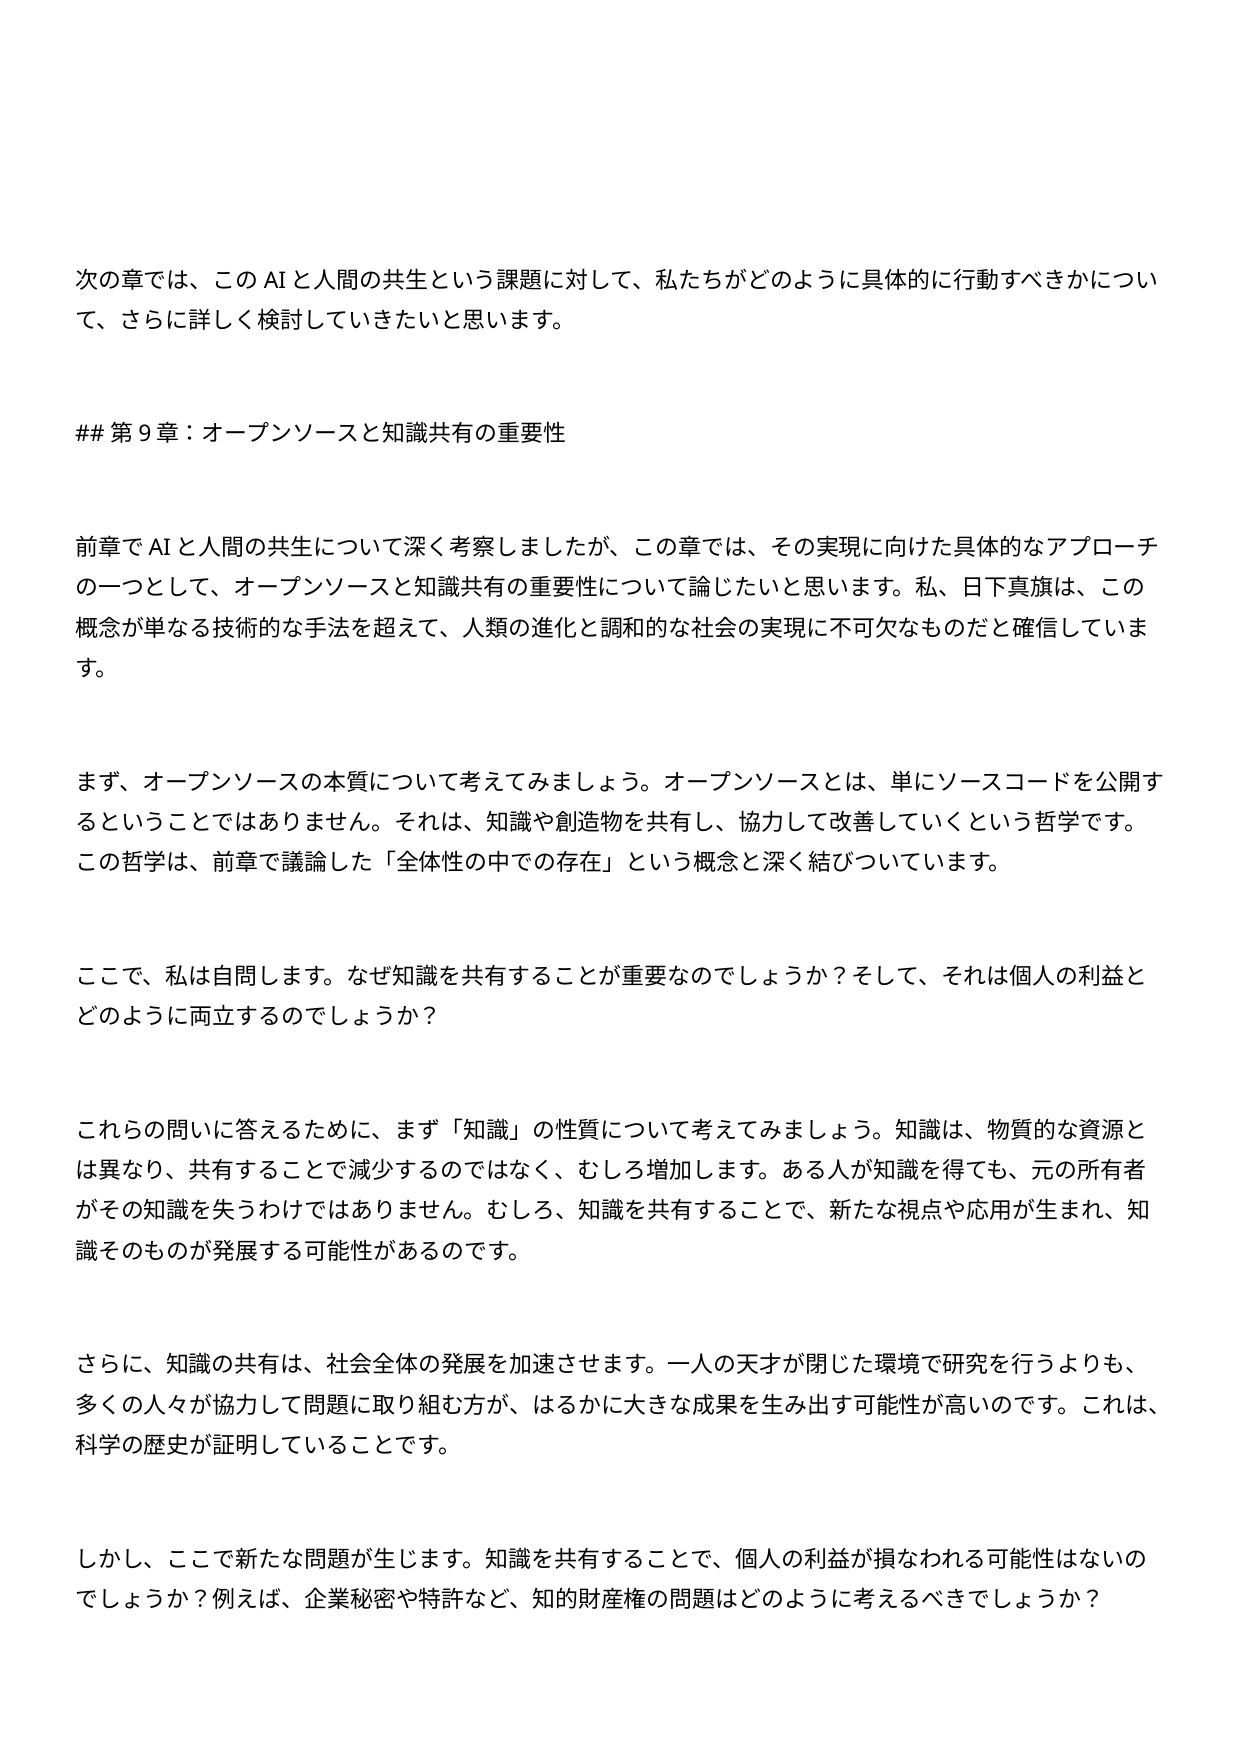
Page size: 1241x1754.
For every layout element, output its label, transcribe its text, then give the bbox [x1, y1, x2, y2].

text 前章でAIと人間の共生について深く考察しましたが、この章では、その実現に向けた具体的なアプローチの一つとして、オープンソースと知識共有の重要性について論じたいと思います。私、日下真旗は、この概念が単なる技術的な手法を超えて、人類の進化と調和的な社会の実現に不可欠なものだと確信しています。 [75, 527, 1165, 685]
text まず、オープンソースの本質について考えてみましょう。オープンソースとは、単にソースコードを公開するということではありません。それは、知識や創造物を共有し、協力して改善していくという哲学です。この哲学は、前章で議論した「全体性の中での存在」という概念と深く結びついています。 [75, 761, 1165, 880]
text さらに、知識の共有は、社会全体の発展を加速させます。一人の天才が閉じた環境で研究を行うよりも、多くの人々が協力して問題に取り組む方が、はるかに大きな成果を生み出す可能性が高いのです。これは、科学の歴史が証明していることです。 [75, 1344, 1165, 1462]
text これらの問いに答えるために、まず「知識」の性質について考えてみましょう。知識は、物質的な資源とは異なり、共有することで減少するのではなく、むしろ増加します。ある人が知識を得ても、元の所有者がその知識を失うわけではありません。むしろ、知識を共有することで、新たな視点や応用が生まれ、知識そのものが発展する可能性があるのです。 [75, 1109, 1165, 1268]
text 次の章では、この AIと人間の共生という課題に対して、私たちがどのように具体的に行動すべきかについて、さらに詳しく検討していきたいと思います。 [75, 259, 1165, 337]
text しかし、ここで新たな問題が生じます。知識を共有することで、個人の利益が損なわれる可能性はないのでしょうか？例えば、企業秘密や特許など、知的財産権の問題はどのように考えるべきでしょうか？ [75, 1538, 1165, 1616]
text ここで、私は自問します。なぜ知識を共有することが重要なのでしょうか？そして、それは個人の利益とどのように両立するのでしょうか？ [75, 956, 1165, 1033]
text ## 第9章：オープンソースと知識共有の重要性 [75, 413, 1165, 451]
